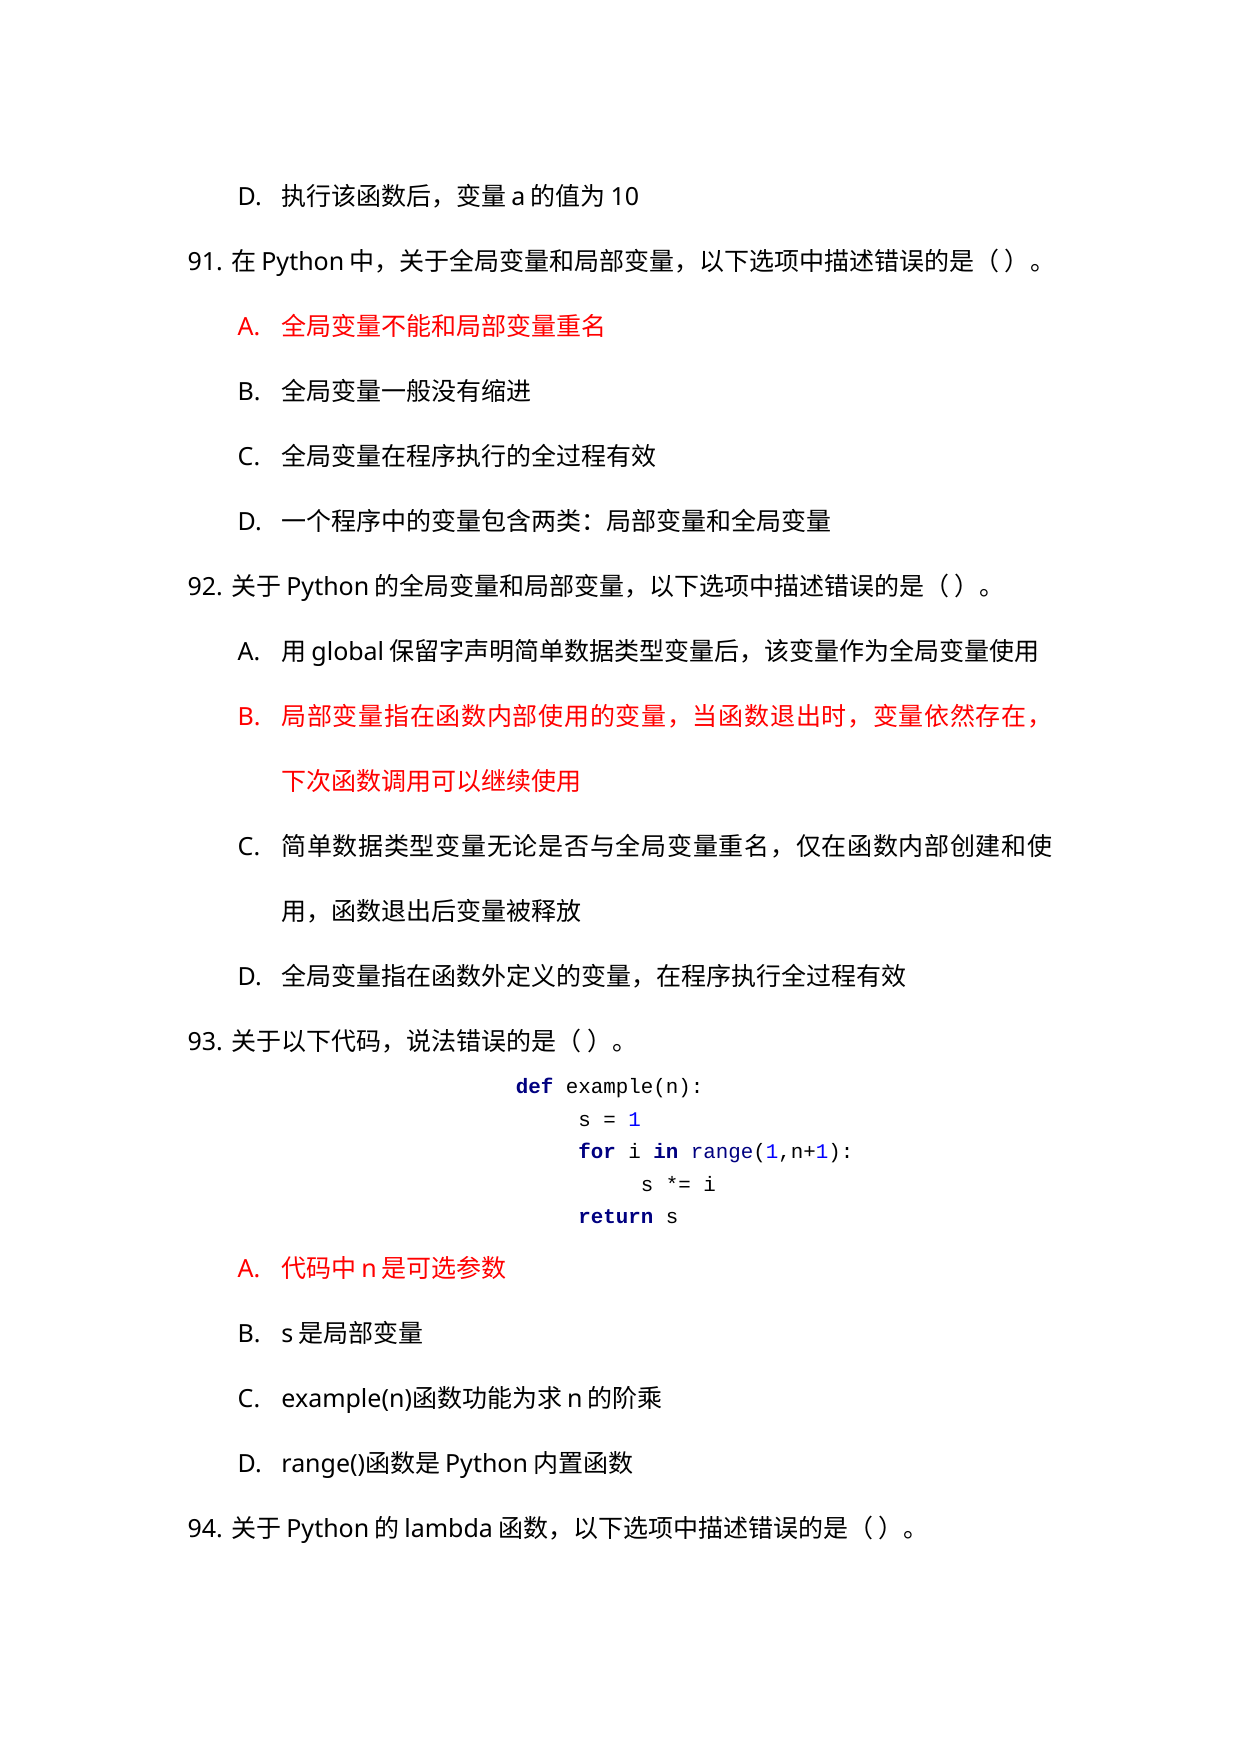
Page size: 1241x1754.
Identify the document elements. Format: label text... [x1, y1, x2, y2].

list 在Python中，关于全局变量和局部变量，以下选项中描述错误的是（ ）。 [187, 227, 1053, 292]
list s是局部变量 [237, 1299, 1053, 1364]
list 全局变量在程序执行的全过程有效 [237, 422, 1053, 487]
text def example(n): s = 1 for i in range(1,n+1): s *= i return s [516, 1072, 1053, 1234]
list 局部变量指在函数内部使用的变量，当函数退出时，变量依然存在，下次函数调用可以继续使用 [237, 682, 1053, 812]
list 关于以下代码，说法错误的是（ ）。 [187, 1007, 1053, 1072]
list 全局变量一般没有缩进 [237, 357, 1053, 422]
list 一个程序中的变量包含两类：局部变量和全局变量 [237, 487, 1053, 552]
list 全局变量不能和局部变量重名 [237, 292, 1053, 357]
list example(n)函数功能为求n的阶乘 [237, 1364, 1053, 1429]
list 简单数据类型变量无论是否与全局变量重名，仅在函数内部创建和使用，函数退出后变量被释放 [237, 812, 1053, 942]
list 关于Python的lambda函数，以下选项中描述错误的是（ ）。 [187, 1494, 1053, 1559]
list range()函数是Python内置函数 [237, 1429, 1053, 1494]
list 用global保留字声明简单数据类型变量后，该变量作为全局变量使用 [237, 617, 1053, 682]
list 关于Python的全局变量和局部变量，以下选项中描述错误的是（ ）。 [187, 552, 1053, 617]
list 全局变量指在函数外定义的变量，在程序执行全过程有效 [237, 942, 1053, 1007]
list 执行该函数后，变量a的值为10 [237, 162, 1053, 227]
list 代码中n是可选参数 [237, 1234, 1053, 1299]
